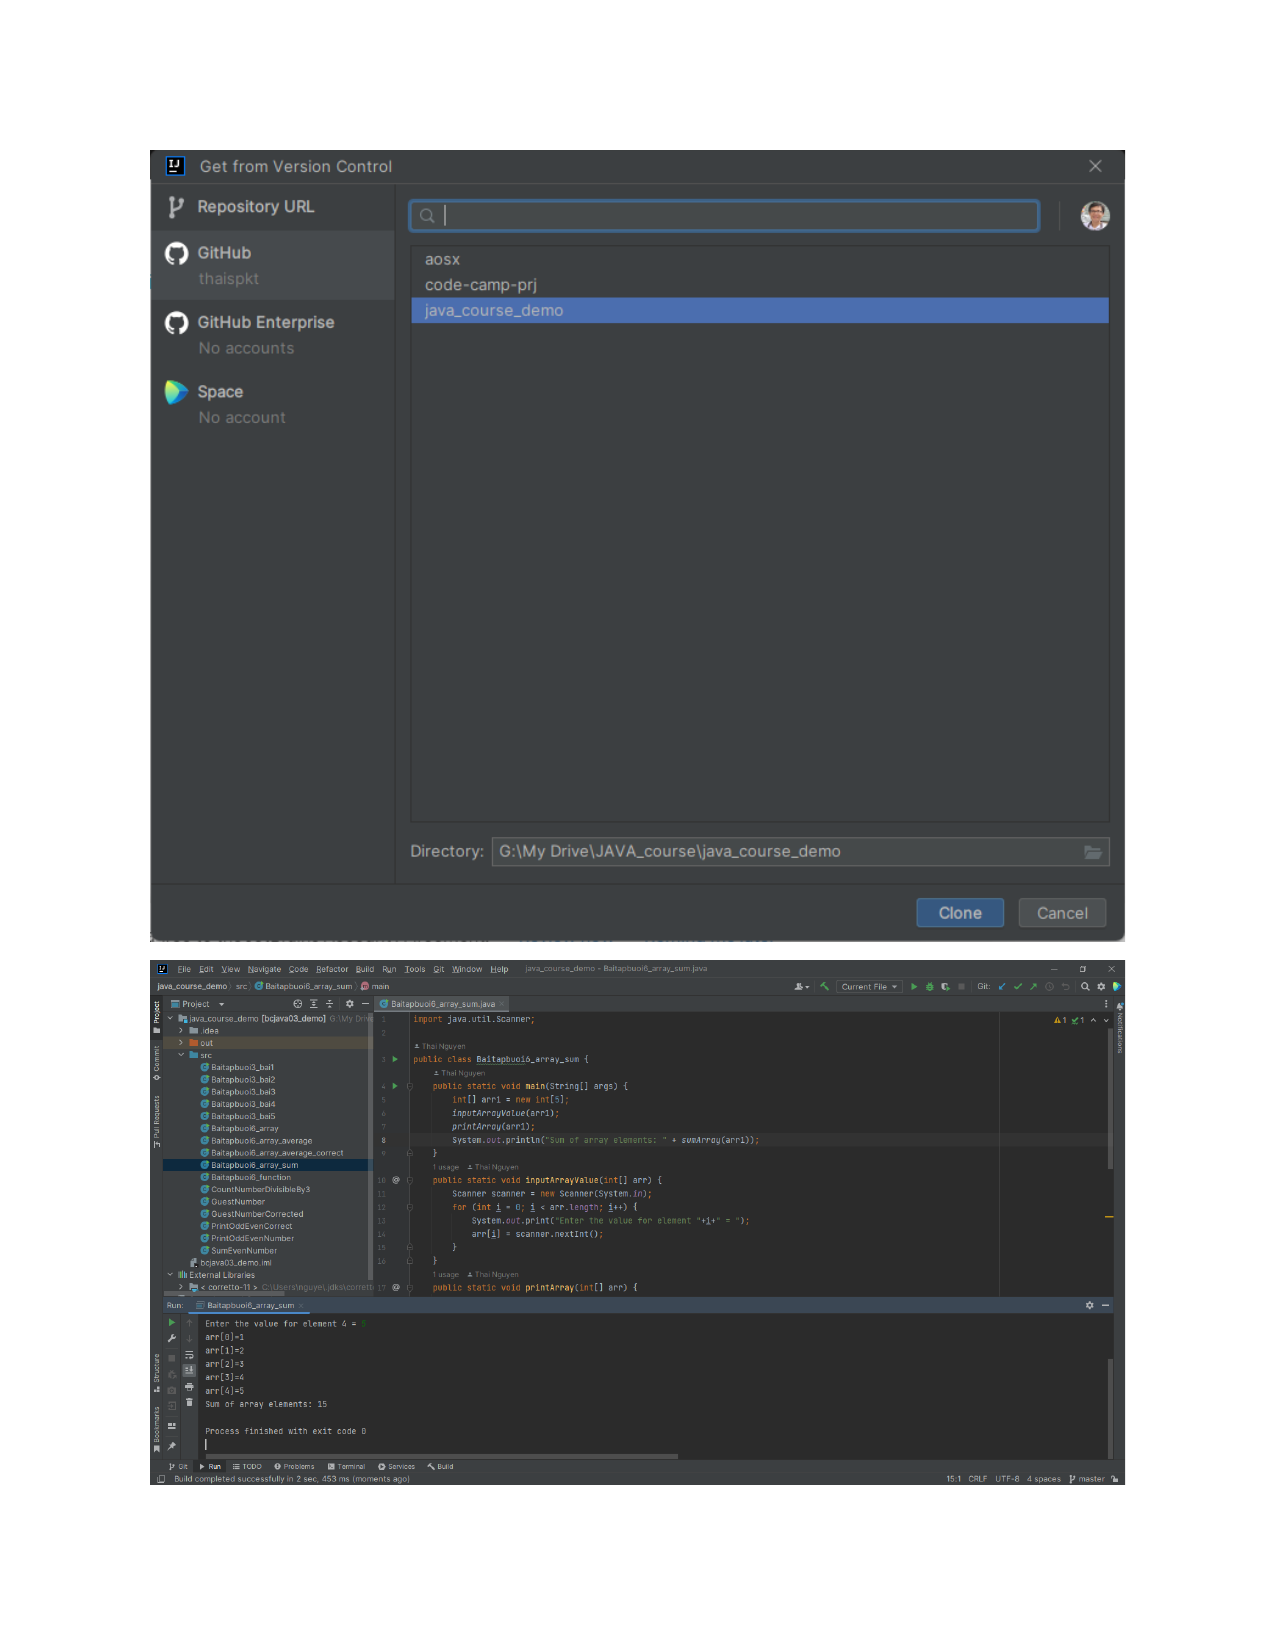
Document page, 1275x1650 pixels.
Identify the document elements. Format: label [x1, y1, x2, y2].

picture [150, 150, 1125, 942]
picture [150, 960, 1125, 1485]
